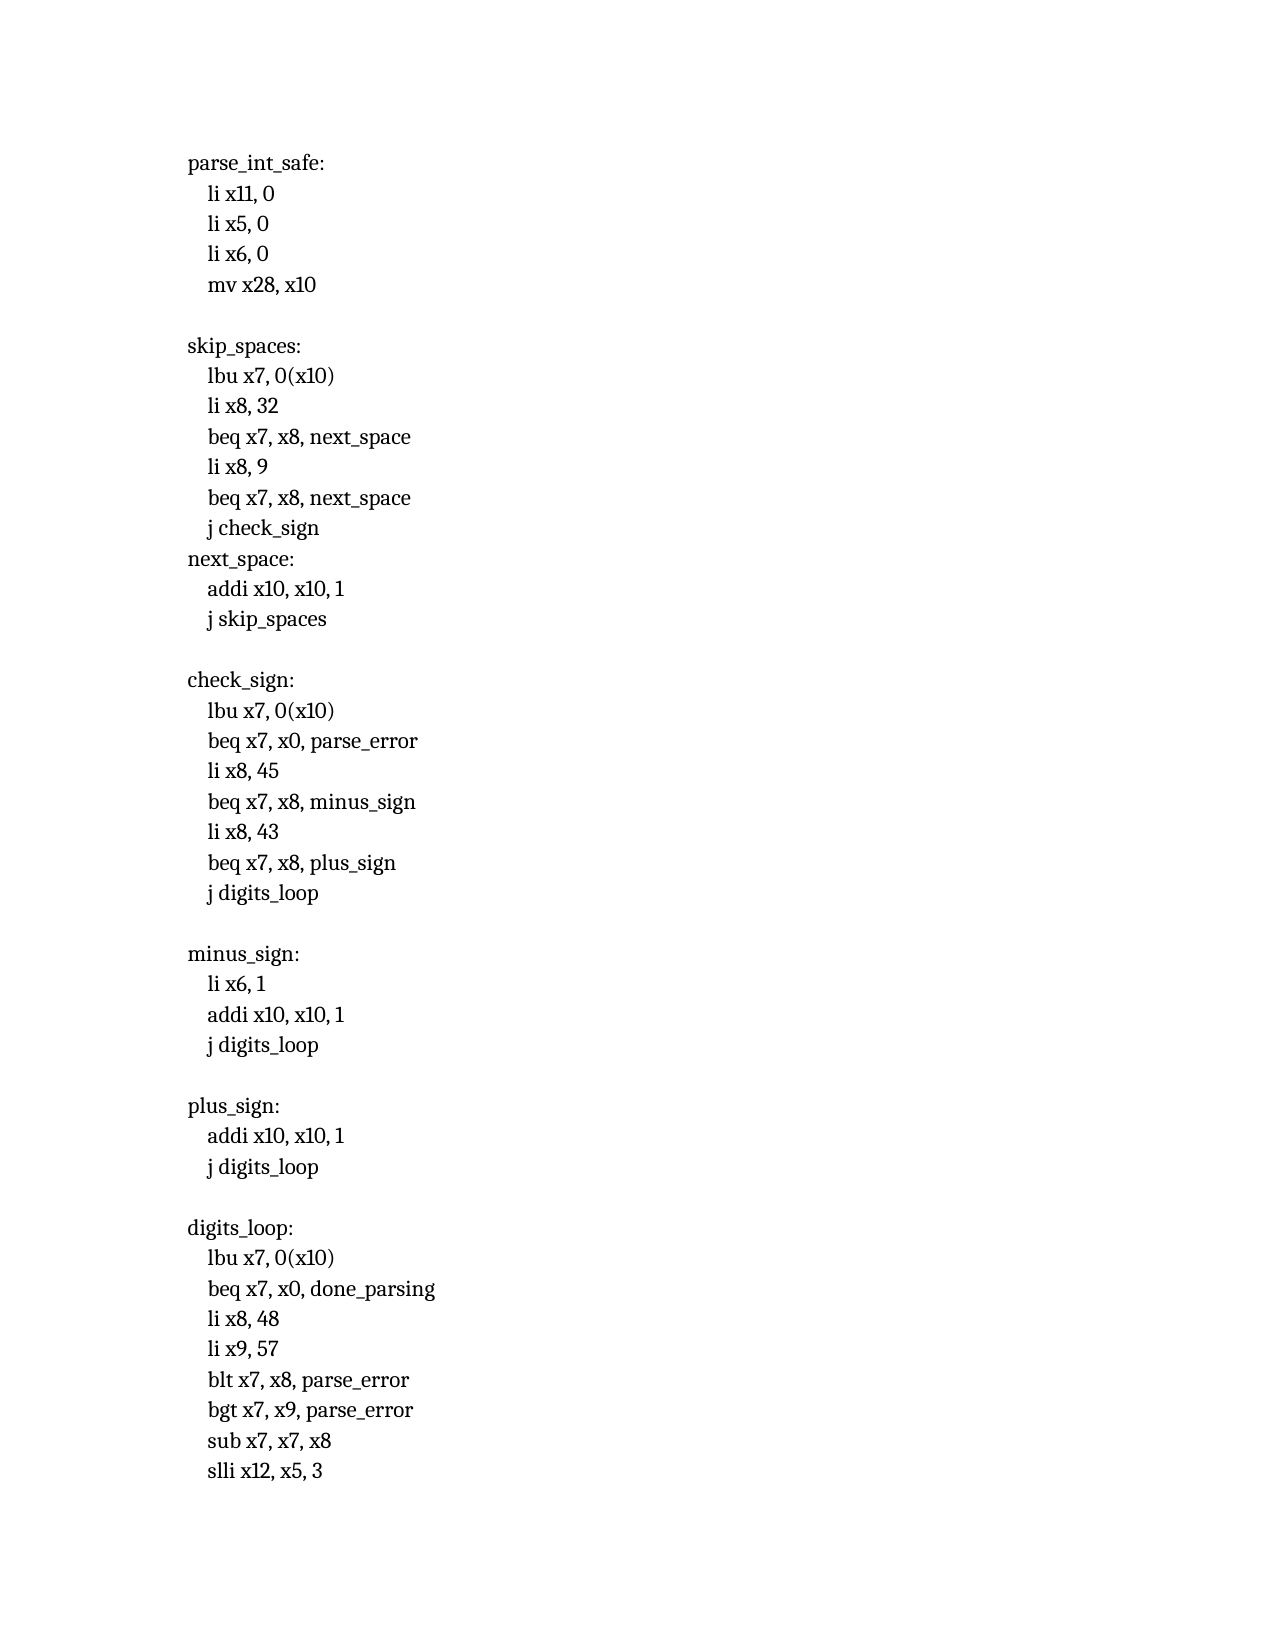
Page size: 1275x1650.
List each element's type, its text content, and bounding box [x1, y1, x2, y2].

text beq x7, x0, done_parsing [187, 1275, 1087, 1302]
text j digits_loop [187, 1032, 1087, 1058]
text blt x7, x8, parse_error [187, 1367, 1087, 1393]
text li x8, 48 [187, 1306, 1087, 1332]
text li x6, 1 [187, 971, 1087, 998]
text li x8, 32 [187, 393, 1087, 420]
text minus_sign: [187, 941, 1087, 967]
text li x8, 9 [187, 454, 1087, 481]
text lbu x7, 0(x10) [187, 1245, 1087, 1271]
text addi x10, x10, 1 [187, 1002, 1087, 1028]
text next_space: [187, 545, 1087, 572]
text li x11, 0 [187, 180, 1087, 207]
text j digits_loop [187, 1154, 1087, 1180]
text skip_spaces: [187, 332, 1087, 359]
text parse_int_safe: [187, 150, 1087, 176]
text lbu x7, 0(x10) [187, 697, 1087, 724]
text beq x7, x8, plus_sign [187, 849, 1087, 876]
text j check_sign [187, 515, 1087, 541]
text li x8, 43 [187, 819, 1087, 846]
text sub x7, x7, x8 [187, 1427, 1087, 1454]
text plus_sign: [187, 1093, 1087, 1119]
text mv x28, x10 [187, 272, 1087, 298]
text bgt x7, x9, parse_error [187, 1397, 1087, 1423]
text beq x7, x8, minus_sign [187, 789, 1087, 815]
text li x6, 0 [187, 241, 1087, 268]
text j digits_loop [187, 880, 1087, 906]
text beq x7, x0, parse_error [187, 728, 1087, 754]
text addi x10, x10, 1 [187, 1123, 1087, 1150]
text j skip_spaces [187, 606, 1087, 633]
text slli x12, x5, 3 [187, 1458, 1087, 1484]
text addi x10, x10, 1 [187, 576, 1087, 602]
text lbu x7, 0(x10) [187, 363, 1087, 389]
text digits_loop: [187, 1214, 1087, 1241]
text li x8, 45 [187, 758, 1087, 785]
text li x5, 0 [187, 211, 1087, 237]
text beq x7, x8, next_space [187, 424, 1087, 450]
text check_sign: [187, 667, 1087, 693]
text beq x7, x8, next_space [187, 484, 1087, 511]
text li x9, 57 [187, 1336, 1087, 1363]
